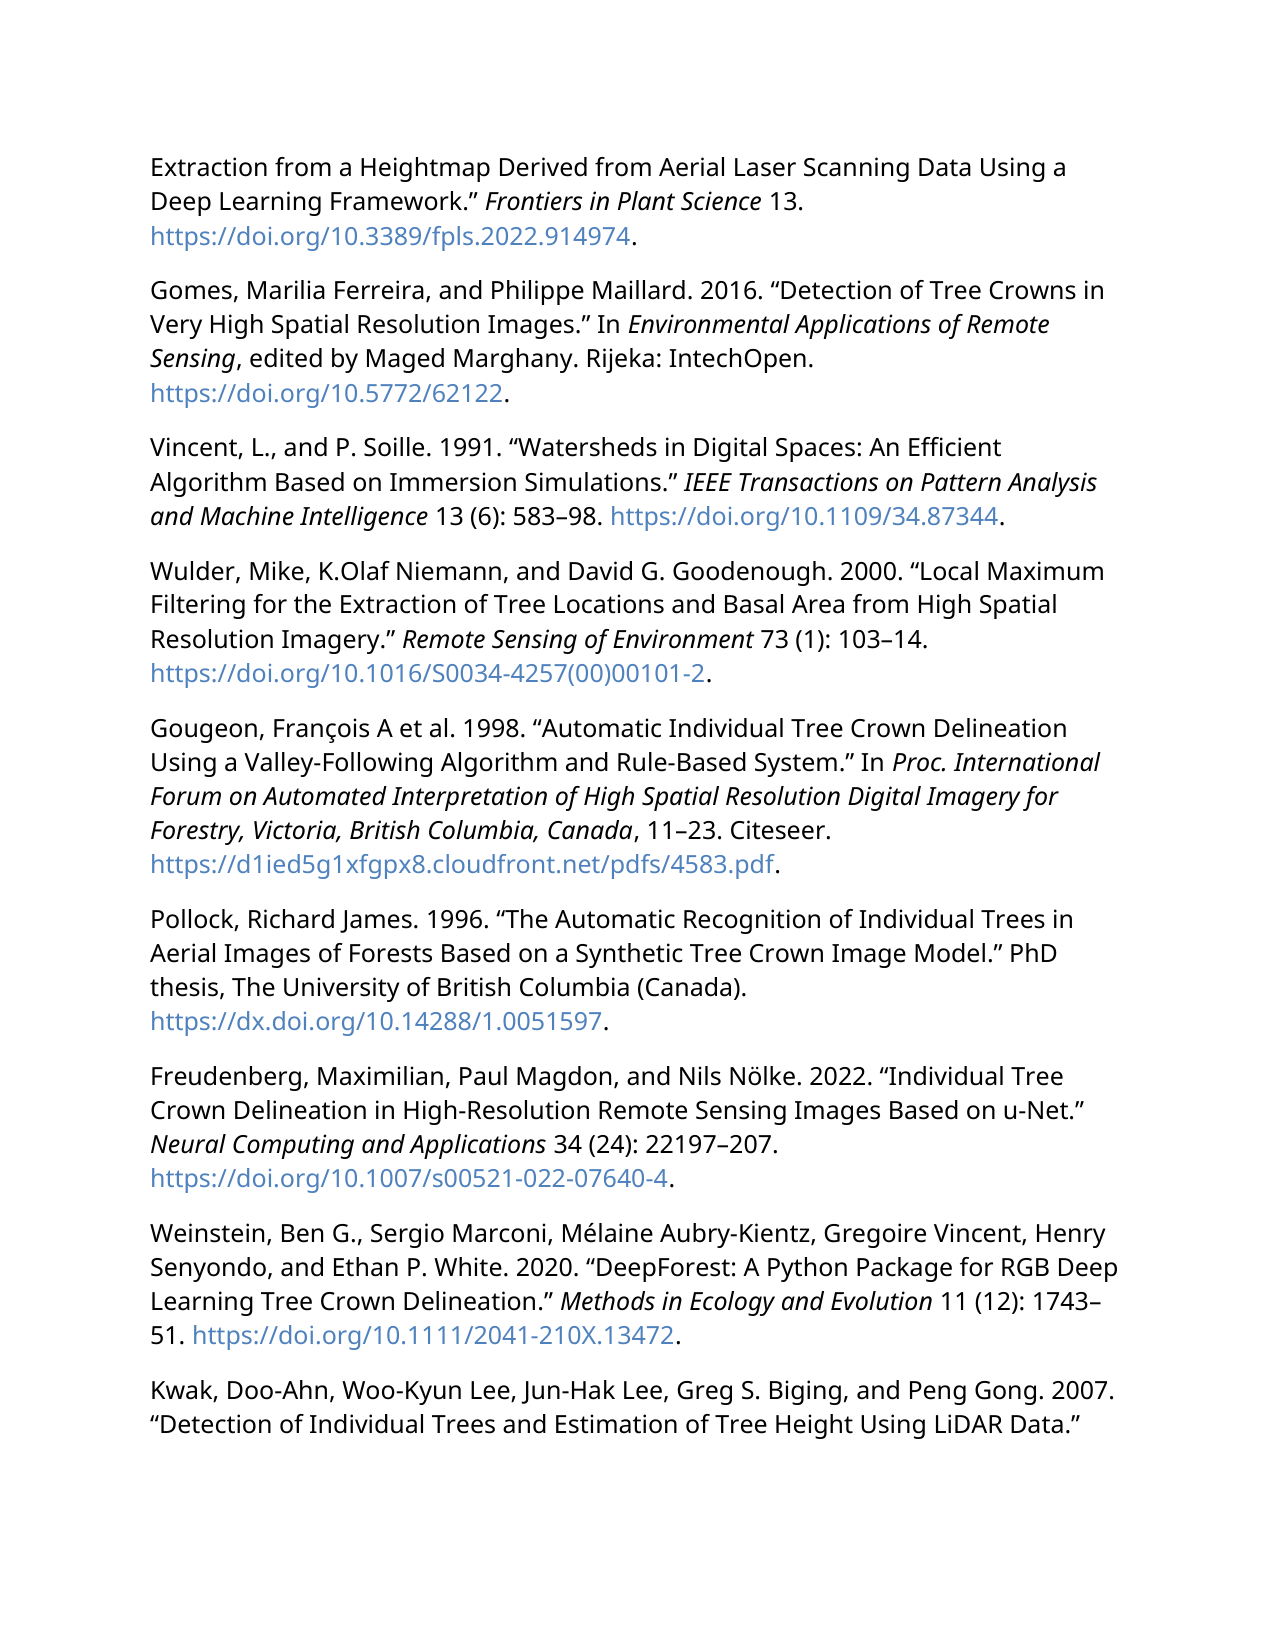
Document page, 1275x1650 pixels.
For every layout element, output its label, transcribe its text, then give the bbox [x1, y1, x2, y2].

text Pollock, Richard James. 1996. “The Automatic Recognition of Individual Trees in Aerial Images of Forests Based on a Synthetic Tree Crown Image Model.” PhD thesis, The University of British Columbia (Canada). https://dx.doi.org/10.14288/1.0051597. [150, 901, 1125, 1038]
text Freudenberg, Maximilian, Paul Magdon, and Nils Nölke. 2022. “Individual Tree Crown Delineation in High-Resolution Remote Sensing Images Based on u-Net.” Neural Computing and Applications 34 (24): 22197–207. https://doi.org/10.1007/s00521-022-07640-4. [150, 1058, 1125, 1195]
text Gougeon, François A et al. 1998. “Automatic Individual Tree Crown Delineation Using a Valley-Following Algorithm and Rule-Based System.” In Proc. International Forum on Automated Interpretation of High Spatial Resolution Digital Imagery for Forestry, Victoria, British Columbia, Canada, 11–23. Citeseer. https://d1ied5g1xfgpx8.cloudfront.net/pdfs/4583.pdf. [150, 710, 1125, 881]
text Gomes, Marilia Ferreira, and Philippe Maillard. 2016. “Detection of Tree Crowns in Very High Spatial Resolution Images.” In Environmental Applications of Remote Sensing, edited by Maged Marghany. Rijeka: IntechOpen. https://doi.org/10.5772/62122. [150, 273, 1125, 409]
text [150, 1373, 1125, 1441]
text Weinstein, Ben G., Sergio Marconi, Mélaine Aubry-Kientz, Gregoire Vincent, Henry Senyondo, and Ethan P. White. 2020. “DeepForest: A Python Package for RGB Deep Learning Tree Crown Delineation.” Methods in Ecology and Evolution 11 (12): 1743–51. https://doi.org/10.1111/2041-210X.13472. [150, 1216, 1125, 1352]
text Vincent, L., and P. Soille. 1991. “Watersheds in Digital Spaces: An Efficient Algorithm Based on Immersion Simulations.” IEEE Transactions on Pattern Analysis and Machine Intelligence 13 (6): 583–98. https://doi.org/10.1109/34.87344. [150, 430, 1125, 532]
text Wulder, Mike, K.Olaf Niemann, and David G. Goodenough. 2000. “Local Maximum Filtering for the Extraction of Tree Locations and Basal Area from High Spatial Resolution Imagery.” Remote Sensing of Environment 73 (1): 103–14. https://doi.org/10.1016/S0034-4257(00)00101-2. [150, 553, 1125, 689]
